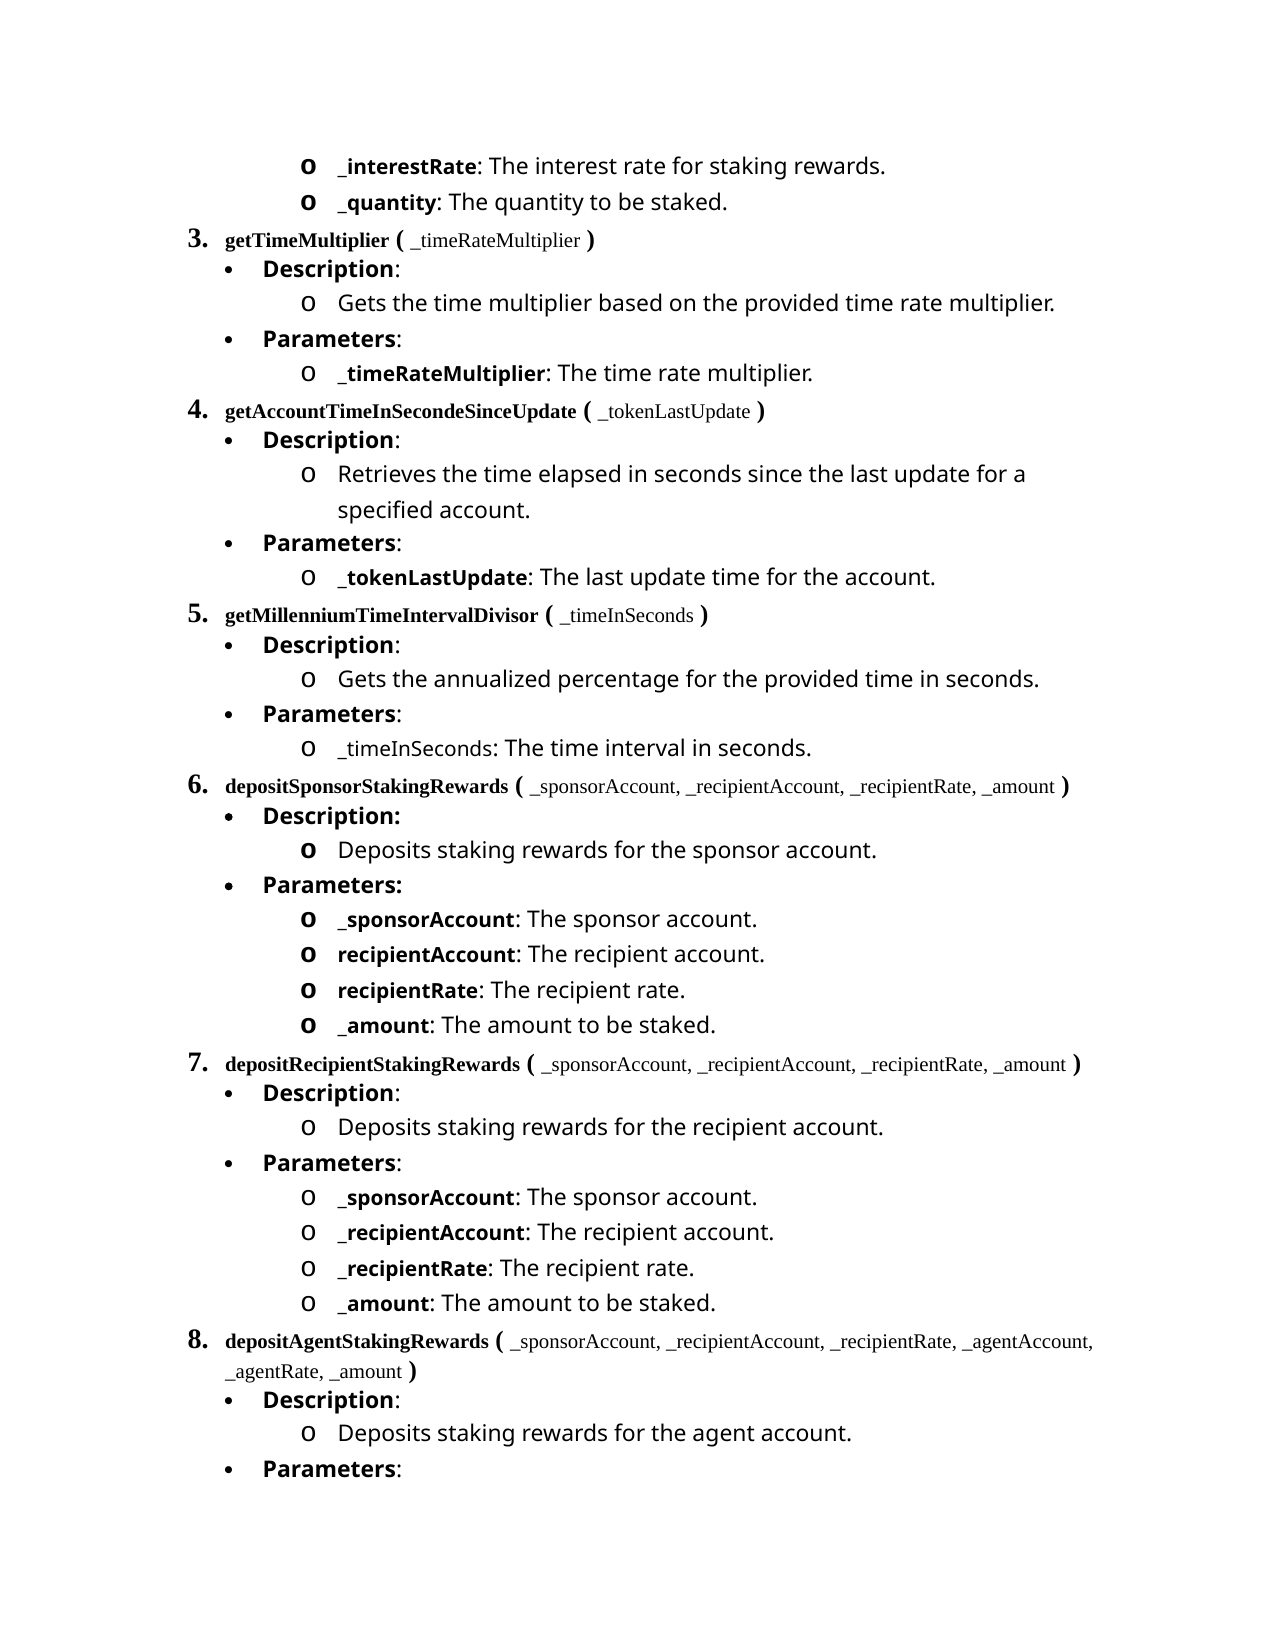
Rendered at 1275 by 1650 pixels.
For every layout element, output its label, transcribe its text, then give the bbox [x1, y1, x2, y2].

list _amount: The amount to be staked. [300, 1287, 1125, 1320]
list depositAgentStakingRewards ( _sponsorAccount, _recipientAccount, _recipientRate, _agentAccount, _agentRate, _amount ) [187, 1322, 1125, 1384]
list _recipientAccount: The recipient account. [300, 1216, 1125, 1249]
list _amount: The amount to be staked. [300, 1009, 1125, 1042]
list getTimeMultiplier ( _timeRateMultiplier ) [187, 221, 1125, 253]
list recipientRate: The recipient rate. [300, 974, 1125, 1007]
list Description: [225, 1384, 1125, 1415]
list _tokenLastUpdate: The last update time for the account. [300, 561, 1125, 594]
list Deposits staking rewards for the agent account. [300, 1417, 1125, 1450]
list Gets the annualized percentage for the provided time in seconds. [300, 663, 1125, 696]
list depositRecipientStakingRewards ( _sponsorAccount, _recipientAccount, _recipientRate, _amount ) [187, 1045, 1125, 1077]
list depositSponsorStakingRewards ( _sponsorAccount, _recipientAccount, _recipientRate, _amount ) [187, 767, 1125, 800]
list Parameters: [225, 1453, 1125, 1484]
list Retrieves the time elapsed in seconds since the last update for a specified account. [300, 458, 1125, 525]
list Deposits staking rewards for the recipient account. [300, 1111, 1125, 1144]
list Parameters: [225, 527, 1125, 558]
list _sponsorAccount: The sponsor account. [300, 903, 1125, 936]
list getAccountTimeInSecondeSinceUpdate ( _tokenLastUpdate ) [187, 392, 1125, 424]
list _sponsorAccount: The sponsor account. [300, 1180, 1125, 1213]
list Gets the time multiplier based on the provided time rate multiplier. [300, 287, 1125, 320]
list Parameters: [225, 323, 1125, 354]
list Description: [225, 253, 1125, 285]
list Description: [225, 629, 1125, 660]
list Parameters: [225, 1147, 1125, 1178]
list getMillenniumTimeIntervalDivisor ( _timeInSeconds ) [187, 597, 1125, 629]
list _interestRate: The interest rate for staking rewards. [300, 150, 1125, 183]
list recipientAccount: The recipient account. [300, 938, 1125, 971]
list _recipientRate: The recipient rate. [300, 1251, 1125, 1284]
list _timeInSeconds: The time interval in seconds. [300, 732, 1125, 765]
list Description: [225, 800, 1125, 831]
list Parameters: [225, 869, 1125, 900]
list _quantity: The quantity to be staked. [300, 186, 1125, 218]
list _timeRateMultiplier: The time rate multiplier. [300, 356, 1125, 389]
list Description: [225, 424, 1125, 456]
list Deposits staking rewards for the sponsor account. [300, 834, 1125, 867]
list Description: [225, 1077, 1125, 1109]
list Parameters: [225, 698, 1125, 729]
